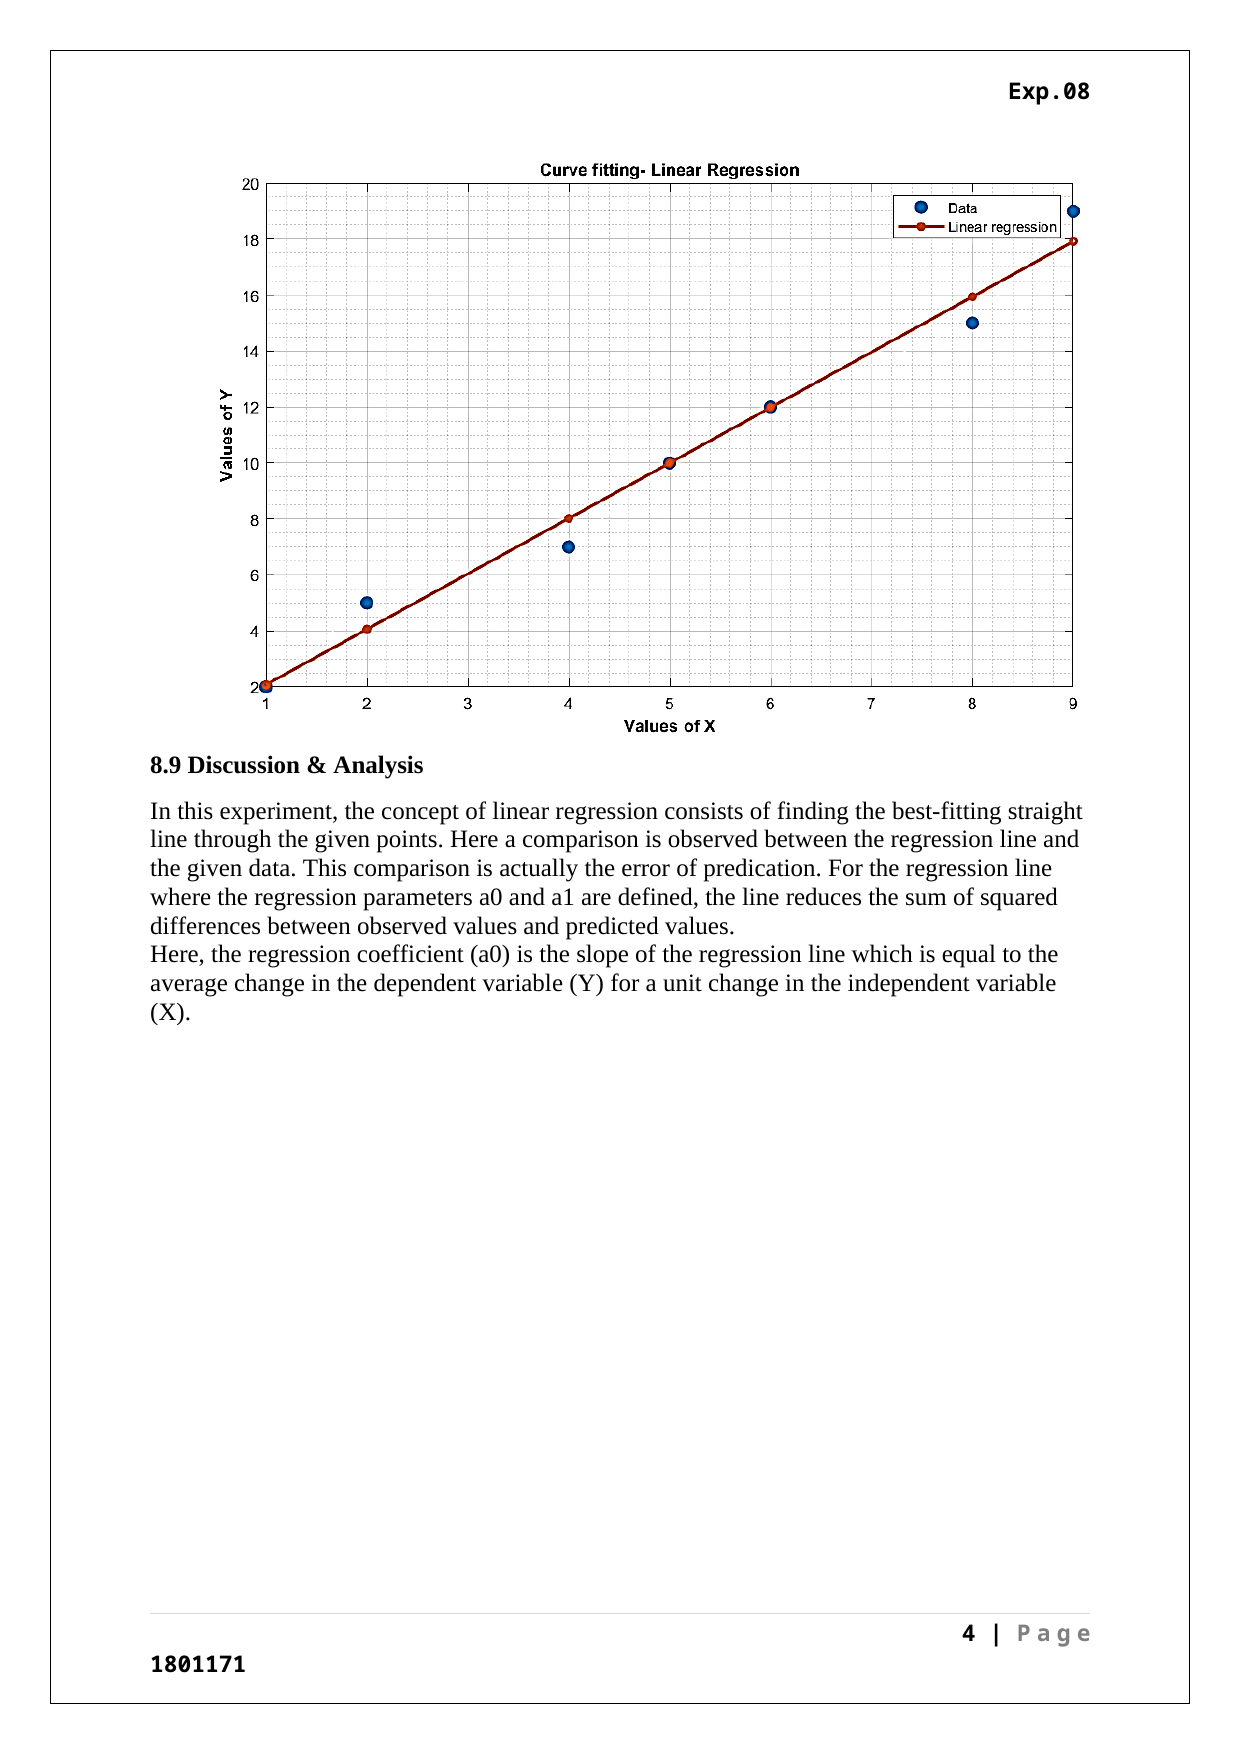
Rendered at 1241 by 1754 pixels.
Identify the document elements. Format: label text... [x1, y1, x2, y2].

text In this experiment, the concept of linear regression consists of finding the best-fitting straight line through the given points. Here a comparison is observed between the regression line and the given data. This comparison is actually the error of predication. For the regression line where the regression parameters a0 and a1 are defined, the line reduces the sum of squared differences between observed values and predicted values. [150, 796, 1090, 939]
list Discussion & Analysis [150, 750, 1090, 779]
picture [187, 149, 1128, 751]
text Here, the regression coefficient (a0) is the slope of the regression line which is equal to the average change in the dependent variable (Y) for a unit change in the independent variable (X). [150, 939, 1090, 1026]
